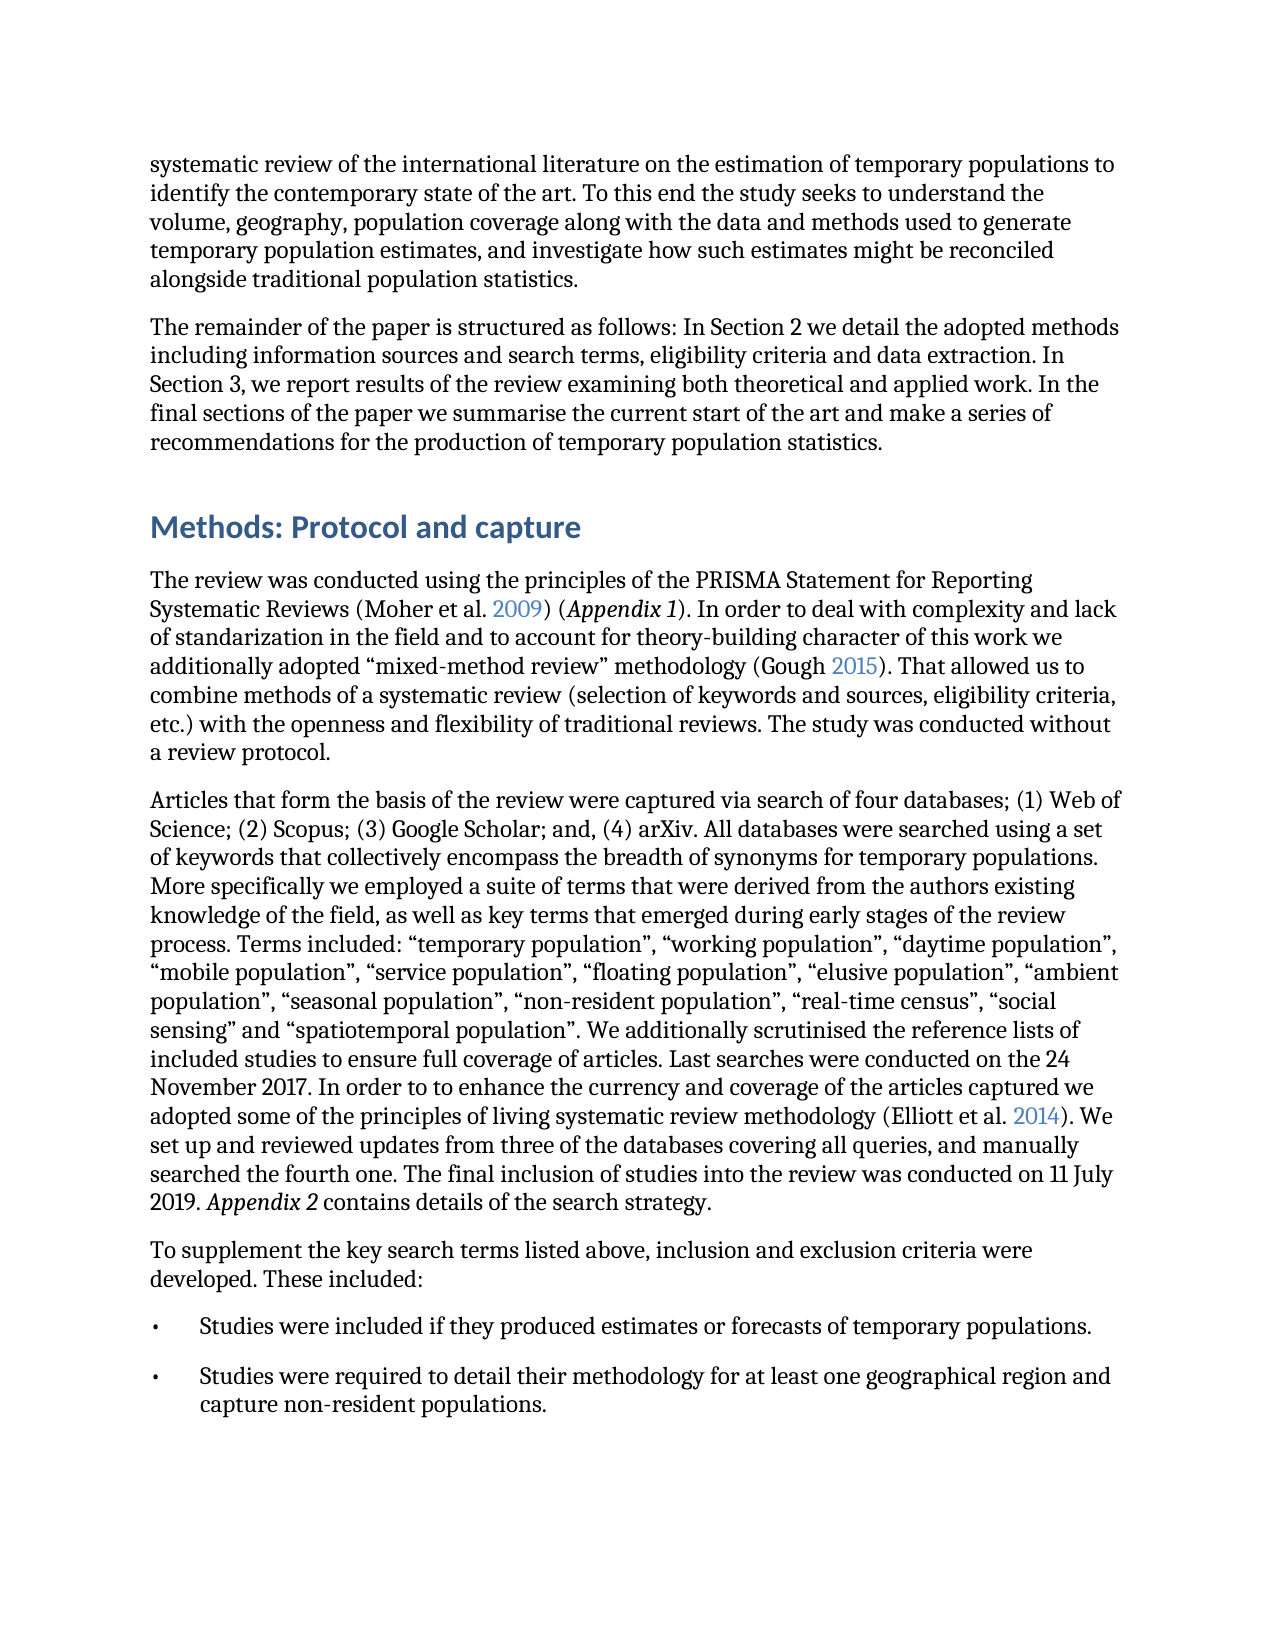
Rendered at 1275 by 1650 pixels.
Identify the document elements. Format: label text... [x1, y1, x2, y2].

list Studies were included if they produced estimates or forecasts of temporary populations. [150, 1312, 1125, 1341]
text Articles that form the basis of the review were captured via search of four databases; (1) Web of Science; (2) Scopus; (3) Google Scholar; and, (4) arXiv. All databases were searched using a set of keywords that collectively encompass the breadth of synonyms for temporary populations. More specifically we employed a suite of terms that were derived from the authors existing knowledge of the field, as well as key terms that emerged during early stages of the review process. Terms included: “temporary population”, “working population”, “daytime population”, “mobile population”, “service population”, “floating population”, “elusive population”, “ambient population”, “seasonal population”, “non-resident population”, “real-time census”, “social sensing” and “spatiotemporal population”. We additionally scrutinised the reference lists of included studies to ensure full coverage of articles. Last searches were conducted on the 24 November 2017. In order to to enhance the currency and coverage of the articles captured we adopted some of the principles of living systematic review methodology (Elliott et al. 2014). We set up and reviewed updates from three of the databases covering all queries, and manually searched the fourth one. The final inclusion of studies into the review was conducted on 11 July 2019. Appendix 2 contains details of the search strategy. [150, 786, 1125, 1217]
text The review was conducted using the principles of the PRISMA Statement for Reporting Systematic Reviews (Moher et al. 2009) (Appendix 1). In order to deal with complexity and lack of standarization in the field and to account for theory-building character of this work we additionally adopted “mixed-method review” methodology (Gough 2015). That allowed us to combine methods of a systematic review (selection of keywords and sources, eligibility criteria, etc.) with the openness and flexibility of traditional reviews. The study was conducted without a review protocol. [150, 566, 1125, 767]
text To supplement the key search terms listed above, inclusion and exclusion criteria were developed. These included: [150, 1236, 1125, 1293]
text The remainder of the paper is structured as follows: In Section 2 we detail the adopted methods including information sources and search terms, eligibility criteria and data extraction. In Section 3, we report results of the review examining both theoretical and applied work. In the final sections of the paper we summarise the current start of the art and make a series of recommendations for the production of temporary population statistics. [150, 312, 1125, 456]
list Studies were required to detail their methodology for at least one geographical region and capture non-resident populations. [150, 1362, 1125, 1419]
subtitle Methods: Protocol and capture [150, 506, 1125, 547]
